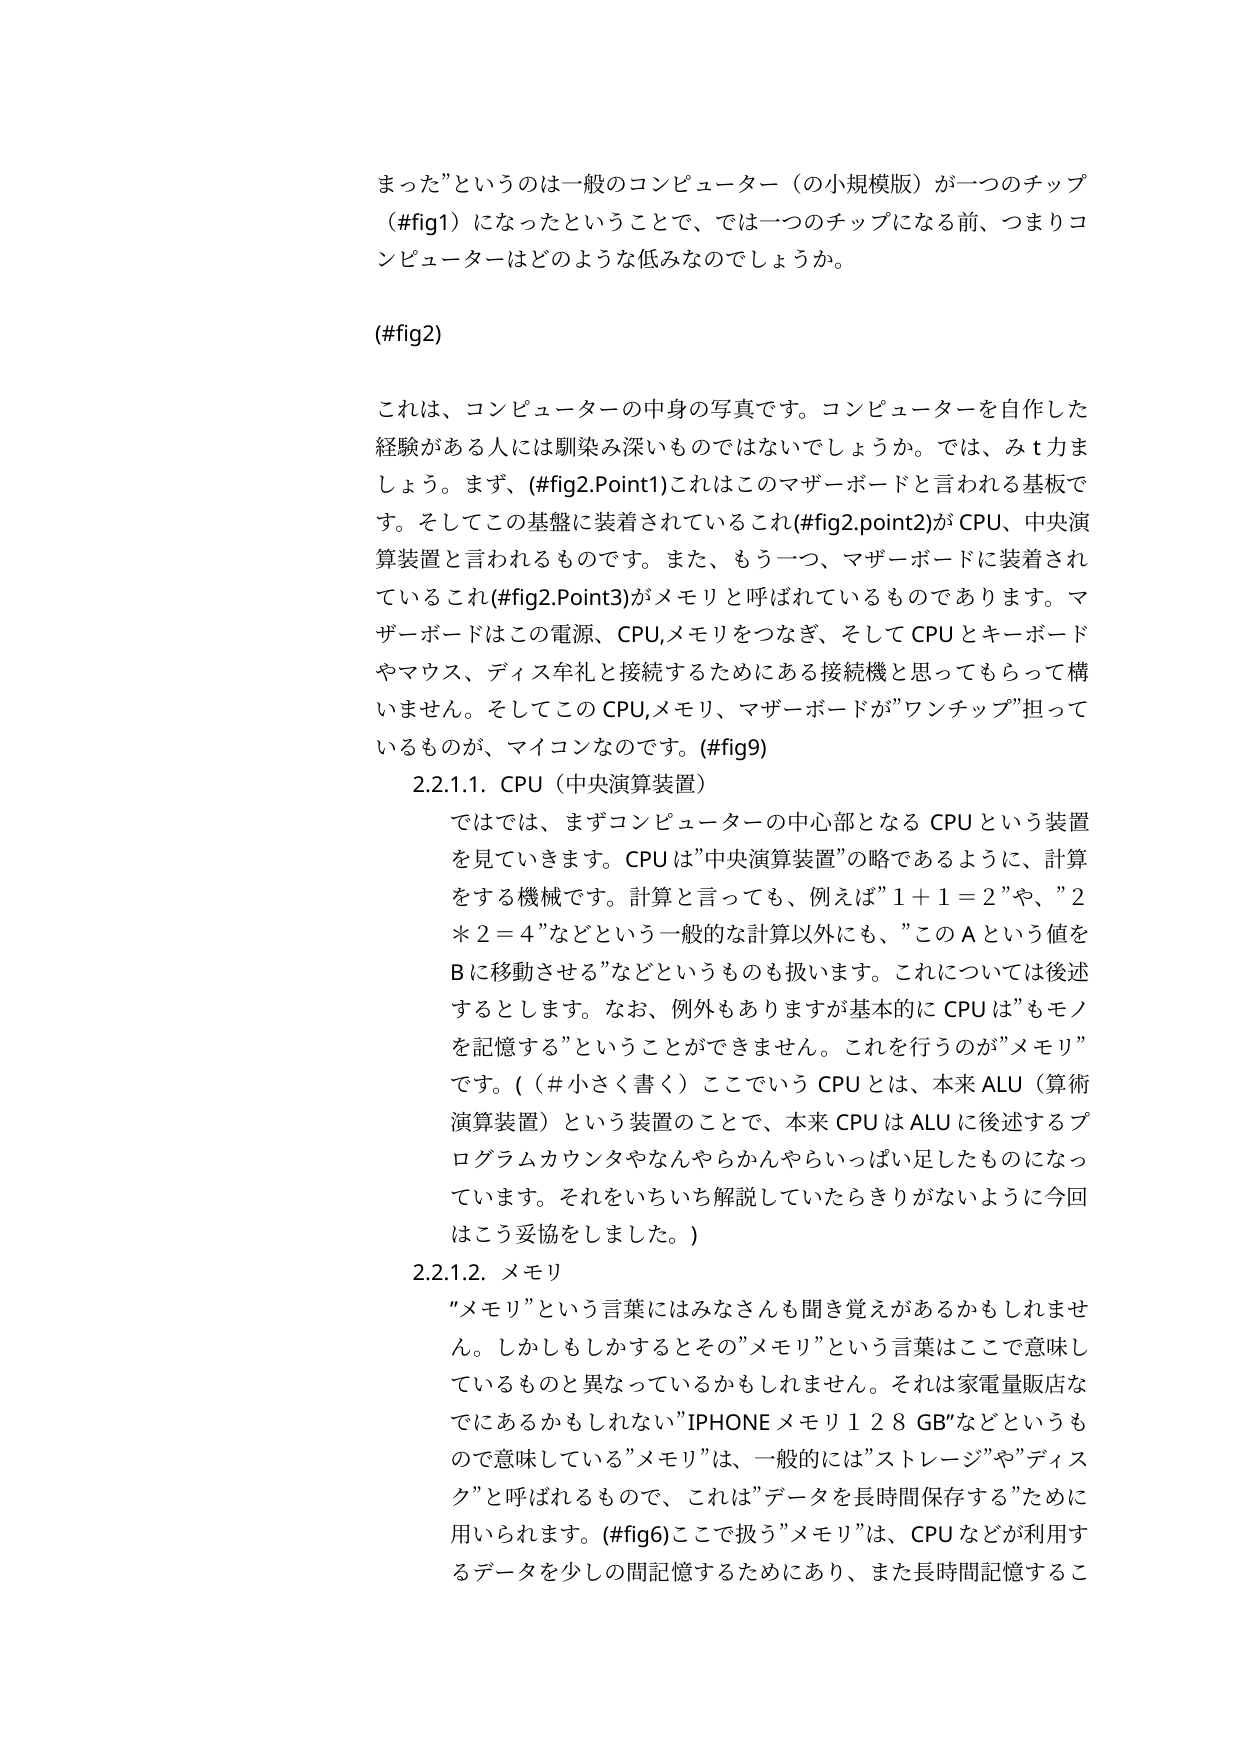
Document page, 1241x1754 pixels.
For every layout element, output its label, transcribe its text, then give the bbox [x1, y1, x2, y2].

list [412, 1252, 1090, 1589]
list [356, 164, 1090, 764]
list CPU（中央演算装置） ではでは、まずコンピューターの中心部となるCPUという装置を見ていきます。CPUは”中央演算装置”の略であるように、計算をする機械です。計算と言っても、例えば”１＋１＝２”や、”２＊２＝４”などという一般的な計算以外にも、”このAという値をBに移動させる”などというものも扱います。これについては後述するとします。なお、例外もありますが基本的にCPUは”もモノを記憶する”ということができません。これを行うのが”メモリ”です。(（＃小さく書く）ここでいうCPUとは、本来ALU（算術演算装置）という装置のことで、本来CPUはALUに後述するプログラムカウンタやなんやらかんやらいっぱい足したものになっています。それをいちいち解説していたらきりがないように今回はこう妥協をしました。) [412, 764, 1090, 1252]
